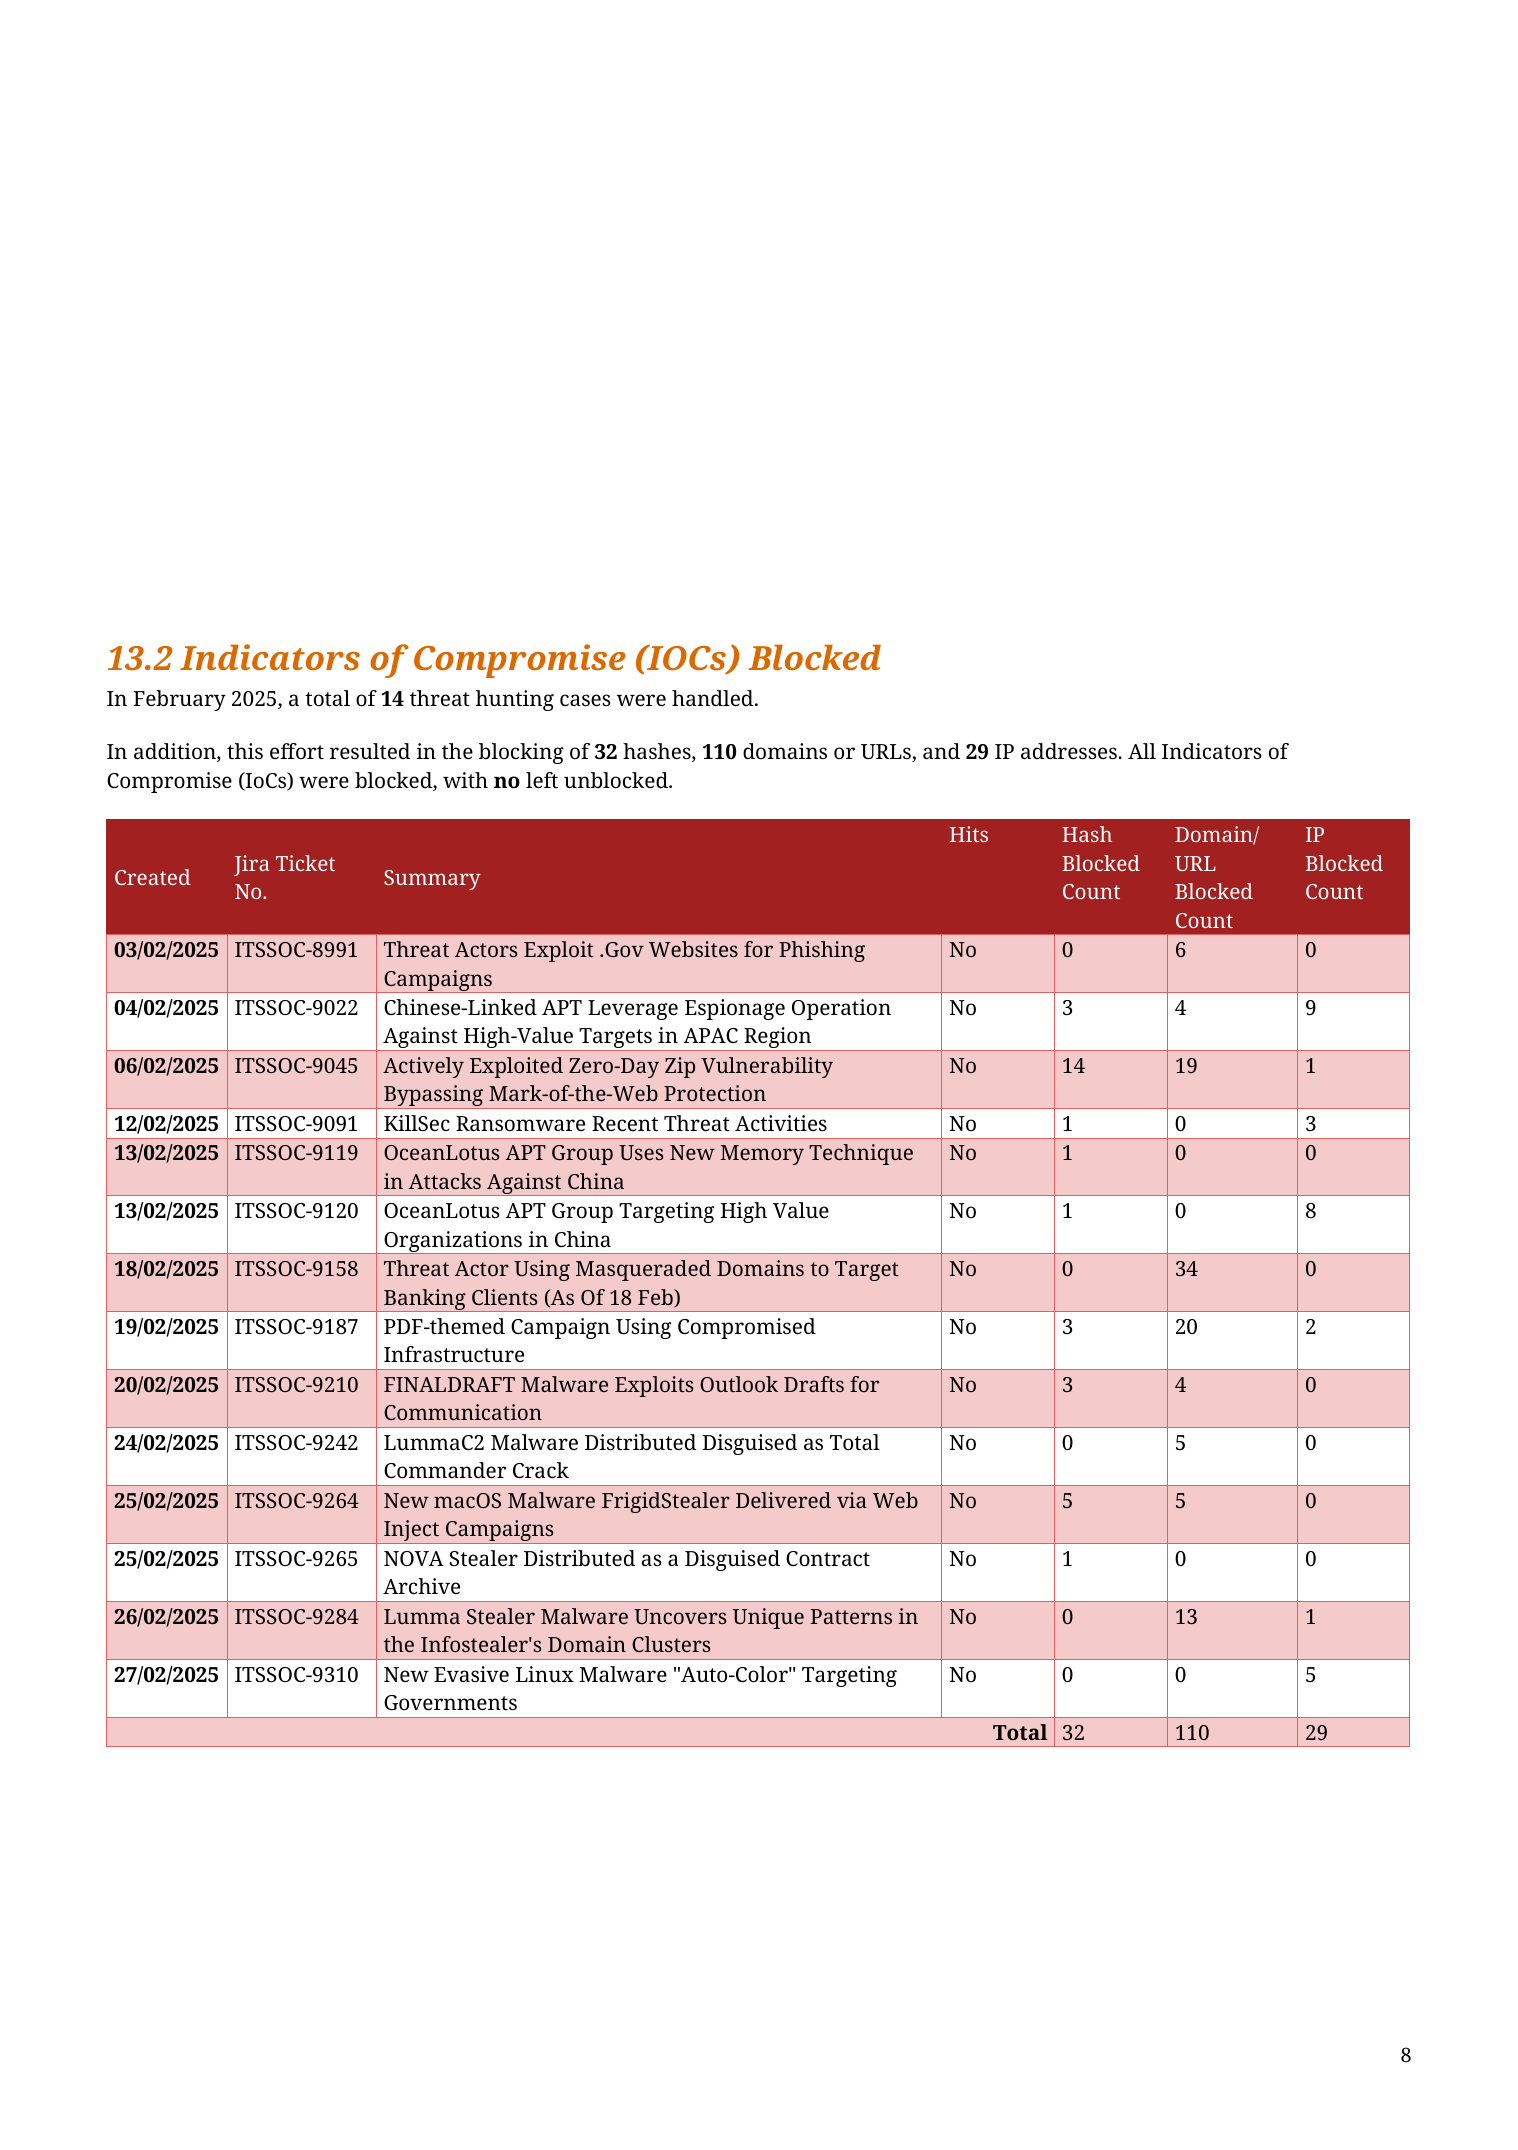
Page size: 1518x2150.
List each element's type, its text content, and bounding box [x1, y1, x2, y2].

table_cell 1 [1055, 1196, 1167, 1253]
table_cell No [942, 1428, 1054, 1485]
table_cell NOVA Stealer Distributed as a Disguised Contract Archive [377, 1544, 941, 1601]
table_cell 18/02/2025 [107, 1254, 227, 1311]
text In February 2025, a total of 14 threat hunting cases were handled. [106, 684, 1411, 712]
table_cell PDF-themed Campaign Using Compromised Infrastructure [377, 1312, 941, 1369]
table_cell KillSec Ransomware Recent Threat Activities [377, 1109, 941, 1137]
table_cell 0 [1055, 1660, 1167, 1717]
table_cell ITSSOC-9210 [228, 1370, 376, 1427]
table_cell FINALDRAFT Malware Exploits Outlook Drafts for Communication [377, 1370, 941, 1427]
table_cell 6 [1168, 935, 1297, 992]
table_cell 2 [1298, 1312, 1409, 1369]
table_cell 0 [1298, 1254, 1409, 1311]
table_cell ITSSOC-9264 [228, 1486, 376, 1543]
table_cell 0 [1168, 1196, 1297, 1253]
table_cell 0 [1055, 1254, 1167, 1311]
table_cell 0 [1168, 1109, 1297, 1137]
table_cell 5 [1168, 1486, 1297, 1543]
table_cell 20 [1168, 1312, 1297, 1369]
table_cell 8 [1298, 1196, 1409, 1253]
table_cell No [942, 1370, 1054, 1427]
table_cell 13 [1168, 1602, 1297, 1659]
table_cell 13/02/2025 [107, 1139, 227, 1195]
text In addition, this effort resulted in the blocking of 32 hashes, 110 domains or URLs, and 29 IP addresses. All Indicators of Compromise (IoCs) were blocked, with no left unblocked. [106, 737, 1411, 794]
table_cell 25/02/2025 [107, 1486, 227, 1543]
table_cell No [942, 1139, 1054, 1195]
table_cell Lumma Stealer Malware Uncovers Unique Patterns in the Infostealer's Domain Clusters [377, 1602, 941, 1659]
table_header Jira Ticket No. [228, 820, 376, 934]
table_cell Threat Actors Exploit .Gov Websites for Phishing Campaigns [377, 935, 941, 992]
table_cell 04/02/2025 [107, 993, 227, 1050]
table_cell 0 [1055, 1602, 1167, 1659]
table_cell 27/02/2025 [107, 1660, 227, 1717]
table_cell OceanLotus APT Group Targeting High Value Organizations in China [377, 1196, 941, 1253]
table_cell 0 [1298, 1370, 1409, 1427]
table_cell ITSSOC-9265 [228, 1544, 376, 1601]
table_cell 0 [1168, 1660, 1297, 1717]
table_cell New Evasive Linux Malware "Auto-Color" Targeting Governments [377, 1660, 941, 1717]
table_header Created [107, 820, 227, 934]
table_cell 1 [1055, 1544, 1167, 1601]
table_cell 0 [1298, 1139, 1409, 1195]
table_cell Threat Actor Using Masqueraded Domains to Target Banking Clients (As Of 18 Feb) [377, 1254, 941, 1311]
table_cell No [942, 1254, 1054, 1311]
table_cell No [942, 1486, 1054, 1543]
table_cell 14 [1055, 1051, 1167, 1108]
table_cell Chinese-Linked APT Leverage Espionage Operation Against High-Value Targets in APAC Region [377, 993, 941, 1050]
table_cell ITSSOC-9045 [228, 1051, 376, 1108]
table_cell 1 [1298, 1602, 1409, 1659]
table_cell 5 [1055, 1486, 1167, 1543]
table_cell No [942, 1312, 1054, 1369]
table_cell 20/02/2025 [107, 1370, 227, 1427]
table_cell OceanLotus APT Group Uses New Memory Technique in Attacks Against China [377, 1139, 941, 1195]
table_header Hits [942, 820, 1054, 934]
table_cell ITSSOC-9120 [228, 1196, 376, 1253]
table_cell 3 [1298, 1109, 1409, 1137]
table_cell 0 [1298, 1544, 1409, 1601]
table_cell No [942, 1051, 1054, 1108]
table_cell 5 [1168, 1428, 1297, 1485]
table_cell Total [107, 1718, 1054, 1746]
table_cell 0 [1055, 1428, 1167, 1485]
table_cell ITSSOC-9284 [228, 1602, 376, 1659]
table_cell ITSSOC-8991 [228, 935, 376, 992]
table_cell 0 [1298, 1428, 1409, 1485]
table_cell 0 [1298, 1486, 1409, 1543]
subtitle 13.2 Indicators of Compromise (IOCs) Blocked [106, 634, 1411, 680]
table_cell New macOS Malware FrigidStealer Delivered via Web Inject Campaigns [377, 1486, 941, 1543]
table_cell ITSSOC-9158 [228, 1254, 376, 1311]
table_cell 19 [1168, 1051, 1297, 1108]
table_cell 03/02/2025 [107, 935, 227, 992]
table_cell 06/02/2025 [107, 1051, 227, 1108]
table_cell 1 [1298, 1051, 1409, 1108]
table_cell 9 [1298, 993, 1409, 1050]
table_cell 4 [1168, 1370, 1297, 1427]
table_cell 1 [1055, 1109, 1167, 1137]
table_cell 0 [1055, 935, 1167, 992]
table_cell Actively Exploited Zero-Day Zip Vulnerability Bypassing Mark-of-the-Web Protection [377, 1051, 941, 1108]
table_cell ITSSOC-9242 [228, 1428, 376, 1485]
table_cell 0 [1168, 1139, 1297, 1195]
table_cell ITSSOC-9310 [228, 1660, 376, 1717]
table_cell ITSSOC-9119 [228, 1139, 376, 1195]
table_cell LummaC2 Malware Distributed Disguised as Total Commander Crack [377, 1428, 941, 1485]
table_cell 13/02/2025 [107, 1196, 227, 1253]
table_cell 3 [1055, 1370, 1167, 1427]
table_cell 25/02/2025 [107, 1544, 227, 1601]
table_header Domain/URL Blocked Count [1168, 820, 1297, 934]
table_cell ITSSOC-9091 [228, 1109, 376, 1137]
table_cell No [942, 1660, 1054, 1717]
table_cell No [942, 1196, 1054, 1253]
table_cell 34 [1168, 1254, 1297, 1311]
table_cell 110 [1168, 1718, 1297, 1746]
table_cell ITSSOC-9187 [228, 1312, 376, 1369]
table_cell No [942, 1602, 1054, 1659]
table_cell 32 [1055, 1718, 1167, 1746]
table_cell 12/02/2025 [107, 1109, 227, 1137]
table_cell No [942, 935, 1054, 992]
table_cell 0 [1298, 935, 1409, 992]
table_cell 1 [1055, 1139, 1167, 1195]
table_cell 4 [1168, 993, 1297, 1050]
table_cell No [942, 1544, 1054, 1601]
table_cell 24/02/2025 [107, 1428, 227, 1485]
table_cell 0 [1168, 1544, 1297, 1601]
table_cell No [942, 993, 1054, 1050]
table_cell 3 [1055, 993, 1167, 1050]
table_cell 5 [1298, 1660, 1409, 1717]
table_header Hash Blocked Count [1055, 820, 1167, 934]
table_header Summary [377, 820, 941, 934]
table_cell 29 [1298, 1718, 1409, 1746]
table_cell 19/02/2025 [107, 1312, 227, 1369]
table_cell No [942, 1109, 1054, 1137]
table_cell 26/02/2025 [107, 1602, 227, 1659]
table_cell ITSSOC-9022 [228, 993, 376, 1050]
table_header IP Blocked Count [1298, 820, 1409, 934]
table_cell 3 [1055, 1312, 1167, 1369]
